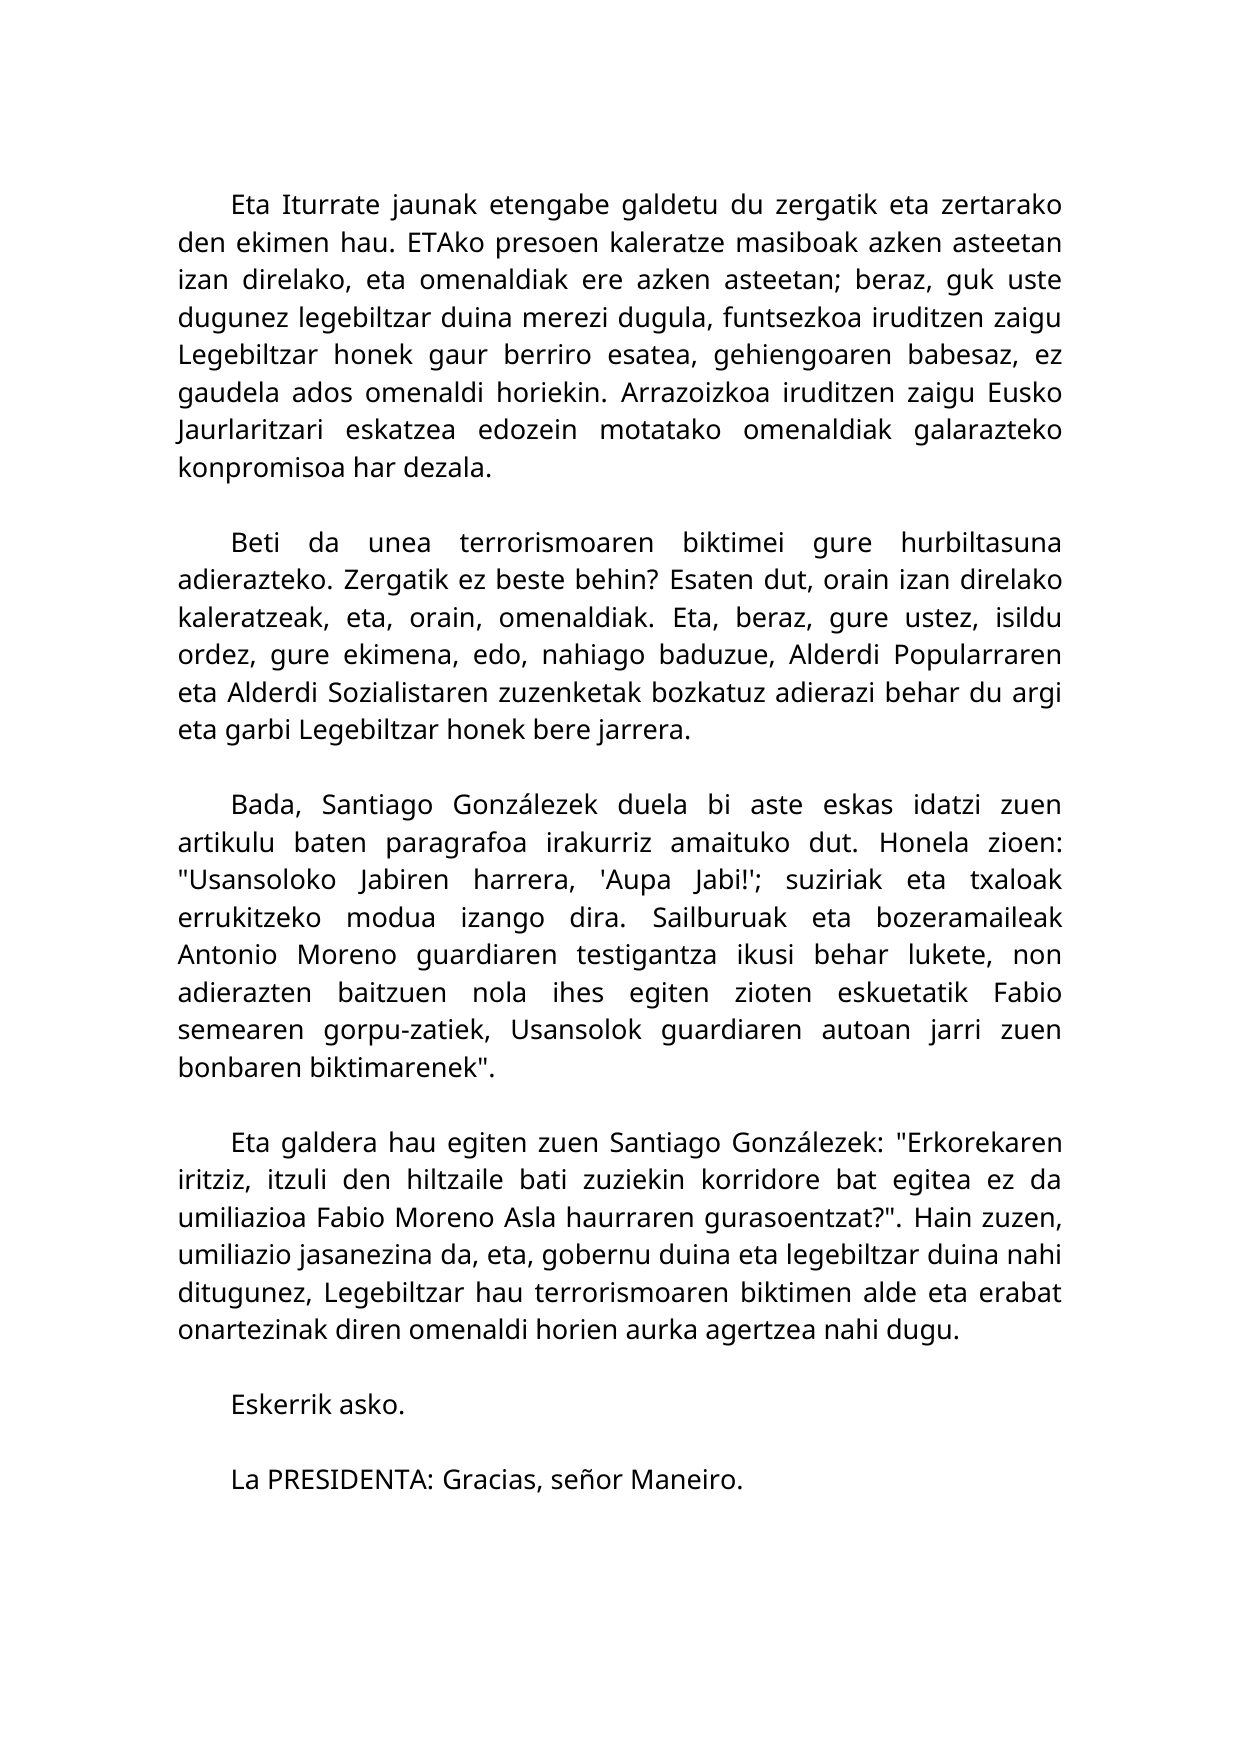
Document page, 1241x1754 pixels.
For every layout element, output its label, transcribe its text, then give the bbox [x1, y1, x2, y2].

text Bada, Santiago Gonzálezek duela bi aste eskas idatzi zuen artikulu baten paragrafoa irakurriz amaituko dut. Honela zioen: "Usansoloko Jabiren harrera, 'Aupa Jabi!'; suziriak eta txaloak errukitzeko modua izango dira. Sailburuak eta bozeramaileak Antonio Moreno guardiaren testigantza ikusi behar lukete, non adierazten baitzuen nola ihes egiten zioten eskuetatik Fabio semearen gorpu-zatiek, Usansolok guardiaren autoan jarri zuen bonbaren biktimarenek". [177, 785, 1063, 1085]
text Eta galdera hau egiten zuen Santiago Gonzálezek: "Erkorekaren iritziz, itzuli den hiltzaile bati zuziekin korridore bat egitea ez da umiliazioa Fabio Moreno Asla haurraren gurasoentzat?". Hain zuzen, umiliazio jasanezina da, eta, gobernu duina eta legebiltzar duina nahi ditugunez, Legebiltzar hau terrorismoaren biktimen alde eta erabat onartezinak diren omenaldi horien aurka agertzea nahi dugu. [177, 1123, 1063, 1348]
text Beti da unea terrorismoaren biktimei gure hurbiltasuna adierazteko. Zergatik ez beste behin? Esaten dut, orain izan direlako kaleratzeak, eta, orain, omenaldiak. Eta, beraz, gure ustez, isildu ordez, gure ekimena, edo, nahiago baduzue, Alderdi Popularraren eta Alderdi Sozialistaren zuzenketak bozkatuz adierazi behar du argi eta garbi Legebiltzar honek bere jarrera. [177, 523, 1063, 748]
text Eskerrik asko. [177, 1385, 1063, 1423]
text La PRESIDENTA: Gracias, señor Maneiro. [177, 1460, 1063, 1498]
text Eta Iturrate jaunak etengabe galdetu du zergatik eta zertarako den ekimen hau. ETAko presoen kaleratze masiboak azken asteetan izan direlako, eta omenaldiak ere azken asteetan; beraz, guk uste dugunez legebiltzar duina merezi dugula, funtsezkoa iruditzen zaigu Legebiltzar honek gaur berriro esatea, gehiengoaren babesaz, ez gaudela ados omenaldi horiekin. Arrazoizkoa iruditzen zaigu Eusko Jaurlaritzari eskatzea edozein motatako omenaldiak galarazteko konpromisoa har dezala. [177, 185, 1063, 485]
